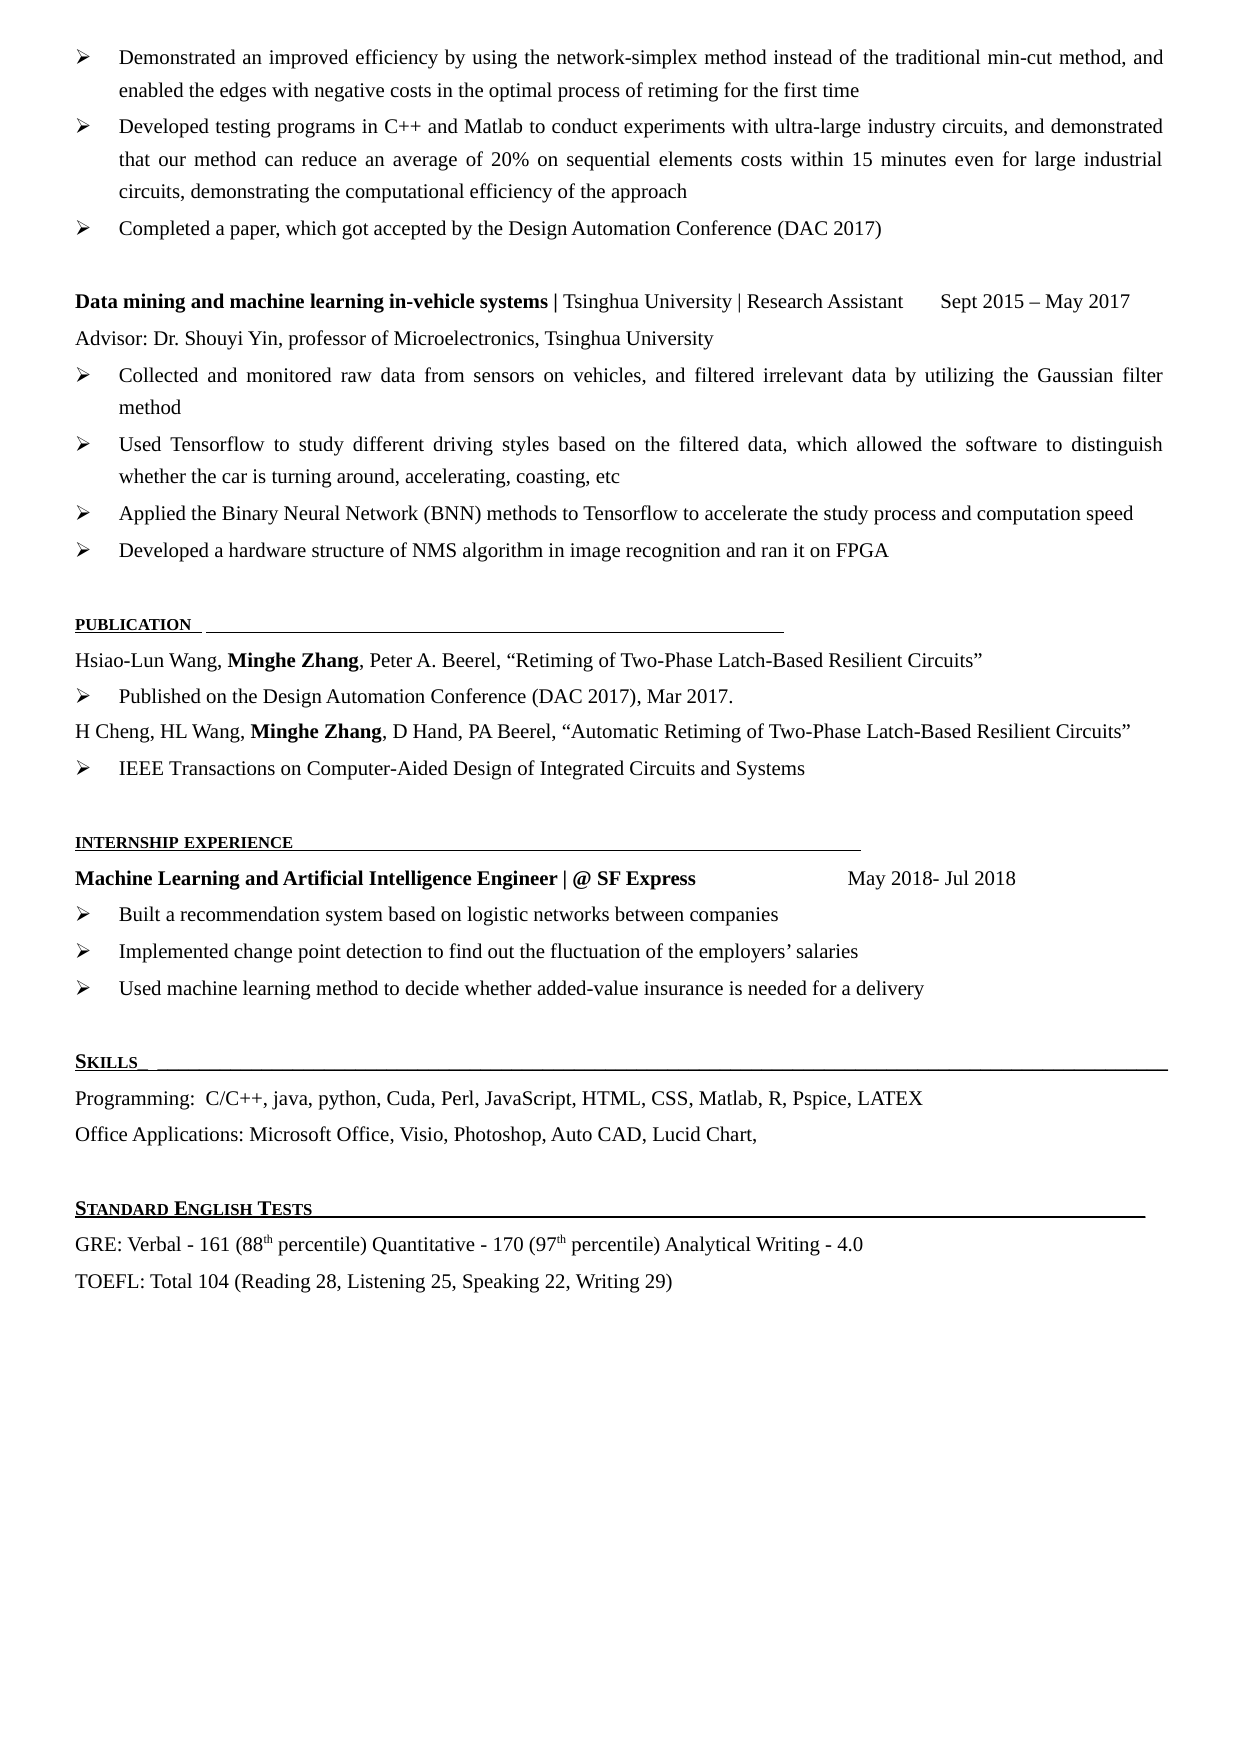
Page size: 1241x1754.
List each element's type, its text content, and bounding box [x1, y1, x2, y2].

text Data mining and machine learning in-vehicle systems | Tsinghua University | Research Assistant Sept 2015 – May 2017 [75, 285, 1165, 317]
text TOEFL: Total 104 (Reading 28, Listening 25, Speaking 22, Writing 29) [75, 1264, 1165, 1297]
text Skills_ _________________________________________________________________________________________________ [75, 1044, 1165, 1070]
text Machine Learning and Artificial Intelligence Engineer | @ SF Express May 2018- Jul 2018 [75, 861, 1165, 894]
list Published on the Design Automation Conference (DAC 2017), Mar 2017. [75, 680, 1165, 712]
list Completed a paper, which got accepted by the Design Automation Conference (DAC 2017) [75, 212, 1165, 244]
list Collected and monitored raw data from sensors on vehicles, and filtered irrelevant data by utilizing the Gaussian filter method [75, 358, 1165, 423]
text H Cheng, HL Wang, Minghe Zhang, D Hand, PA Beerel, “Automatic Retiming of Two-Phase Latch-Based Resilient Circuits” [75, 714, 1165, 747]
text GRE: Verbal - 161 (88th percentile) Quantitative - 170 (97th percentile) Analytical Writing - 4.0 [75, 1228, 1165, 1260]
text Advisor: Dr. Shouyi Yin, professor of Microelectronics, Tsinghua University [75, 322, 1165, 354]
list Demonstrated an improved efficiency by using the network-simplex method instead of the traditional min-cut method, and enabled the edges with negative costs in the optimal process of retiming for the first time [75, 41, 1165, 106]
text Office Applications: Microsoft Office, Visio, Photoshop, Auto CAD, Lucid Chart, [75, 1118, 1165, 1150]
text publication [75, 607, 1165, 639]
list Used machine learning method to decide whether added-value insurance is needed for a delivery [75, 971, 1165, 1004]
text Hsiao-Lun Wang, Minghe Zhang, Peter A. Beerel, “Retiming of Two-Phase Latch-Based Resilient Circuits” [75, 643, 1165, 676]
text Programming: C/C++, java, python, Cuda, Perl, JavaScript, HTML, CSS, Matlab, R, Pspice, LATEX [75, 1081, 1165, 1114]
list Built a recommendation system based on logistic networks between companies [75, 898, 1165, 930]
text internship experience [75, 824, 1165, 857]
list Implemented change point detection to find out the fluctuation of the employers’ salaries [75, 934, 1165, 967]
list Developed a hardware structure of NMS algorithm in image recognition and ran it on FPGA [75, 533, 1165, 566]
list Used Tensorflow to study different driving styles based on the filtered data, which allowed the software to distinguish whether the car is turning around, accelerating, coasting, etc [75, 427, 1165, 492]
list IEEE Transactions on Computer-Aided Design of Integrated Circuits and Systems [75, 751, 1165, 784]
list Applied the Binary Neural Network (BNN) methods to Tensorflow to accelerate the study process and computation speed [75, 497, 1165, 529]
text Standard English Tests________________________________________________________________________________ [75, 1191, 1165, 1224]
